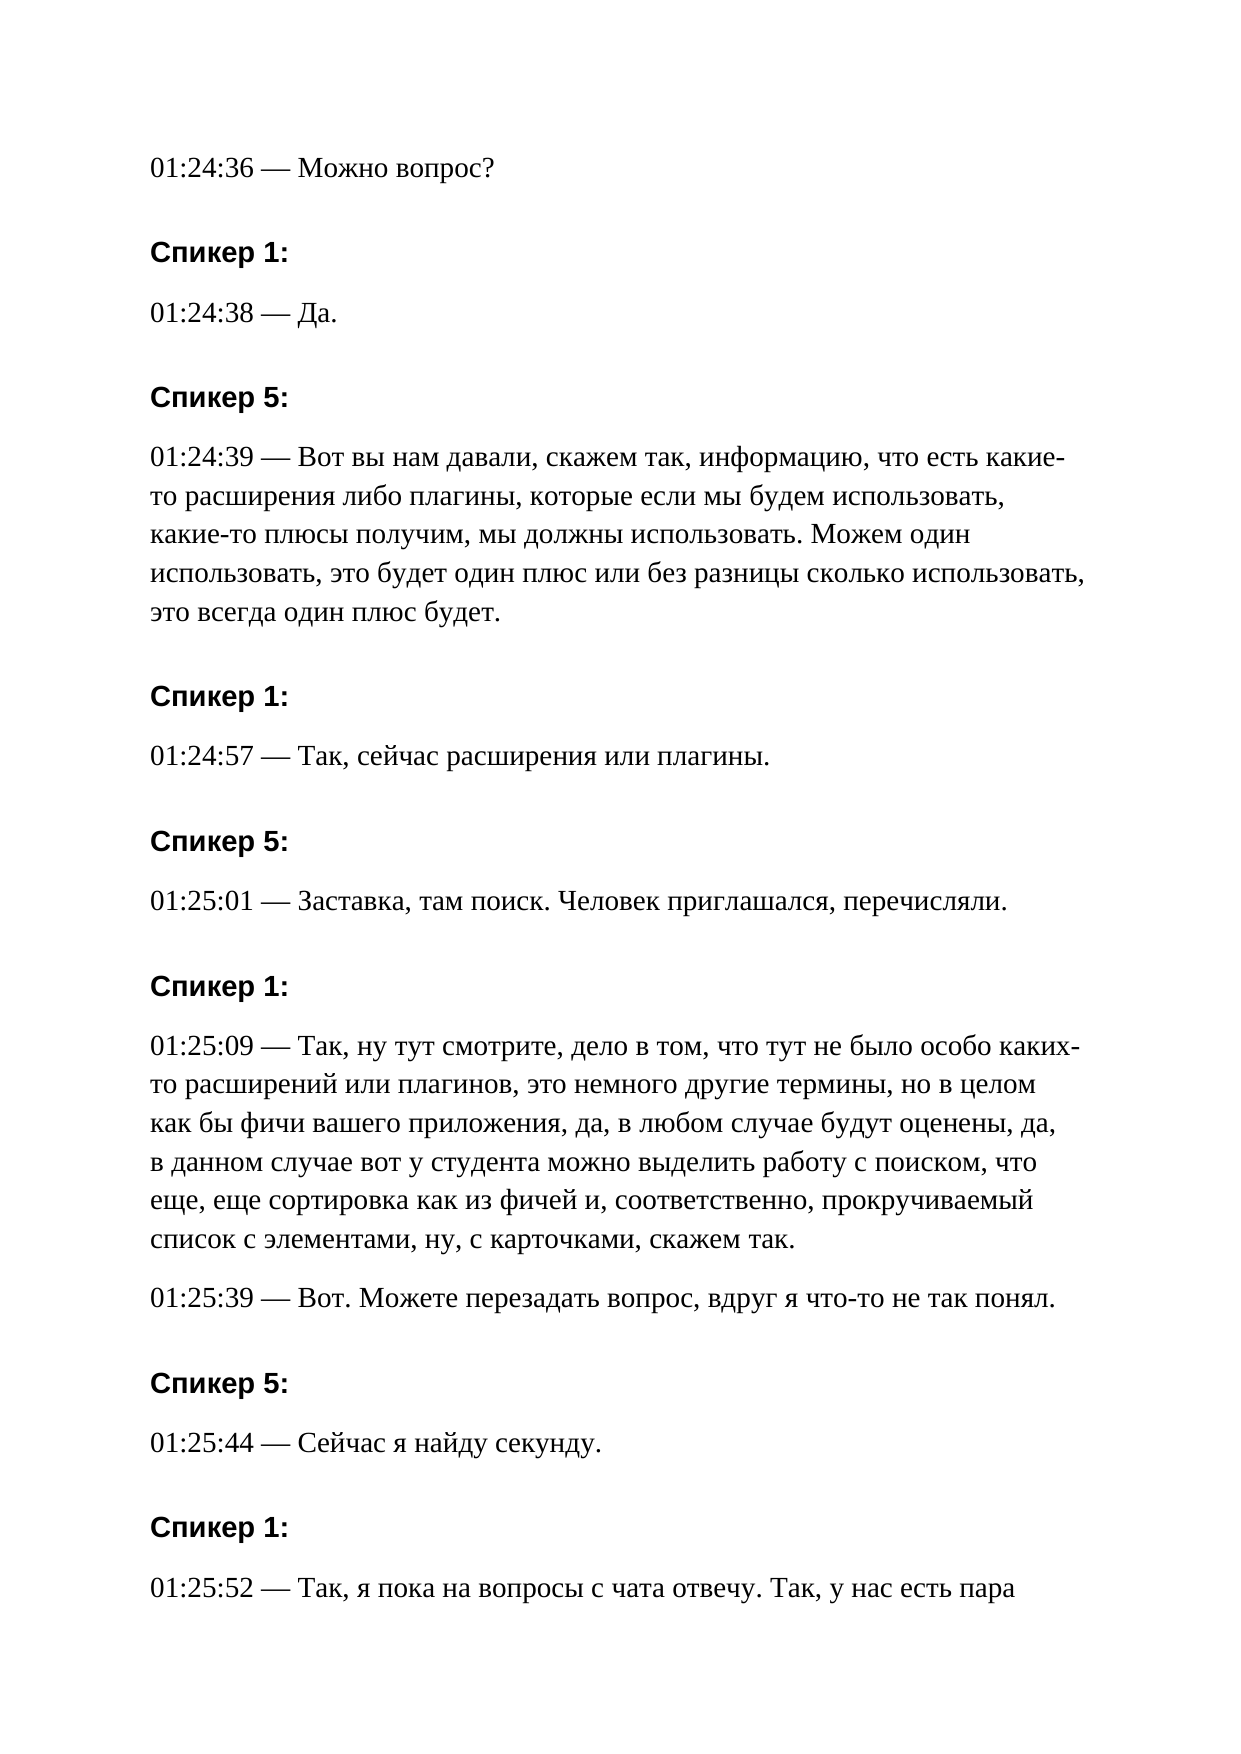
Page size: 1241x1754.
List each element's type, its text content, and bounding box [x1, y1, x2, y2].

text Спикер 1: [150, 679, 1090, 713]
text 01:25:01 — Заставка, там поиск. Человек приглашался, перечисляли. [150, 883, 1090, 917]
text Спикер 5: [150, 824, 1090, 857]
text 01:25:39 — Вот. Можете перезадать вопрос, вдруг я что-то не так понял. [150, 1280, 1090, 1314]
text Спикер 5: [150, 380, 1090, 414]
text Спикер 1: [150, 235, 1090, 269]
text 01:24:38 — Да. [150, 295, 1090, 328]
text Спикер 1: [150, 969, 1090, 1002]
text 01:25:09 — Так, ну тут смотрите, дело в том, что тут не было особо каких-то расширений или плагинов, это немного другие термины, но в целом как бы фичи вашего приложения, да, в любом случае будут оценены, да, в данном случае вот у студента можно выделить работу с поиском, что еще, еще сортировка как из фичей и, соответственно, прокручиваемый список с элементами, ну, с карточками, скажем так. [150, 1028, 1090, 1254]
text Спикер 5: [150, 1366, 1090, 1399]
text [150, 1570, 1090, 1603]
text Спикер 1: [150, 1510, 1090, 1544]
text 01:24:36 — Можно вопрос? [150, 150, 1090, 183]
text 01:24:39 — Вот вы нам давали, скажем так, информацию, что есть какие-то расширения либо плагины, которые если мы будем использовать, какие-то плюсы получим, мы должны использовать. Можем один использовать, это будет один плюс или без разницы сколько использовать, это всегда один плюс будет. [150, 439, 1090, 627]
text 01:25:44 — Сейчас я найду секунду. [150, 1425, 1090, 1458]
text 01:24:57 — Так, сейчас расширения или плагины. [150, 738, 1090, 772]
